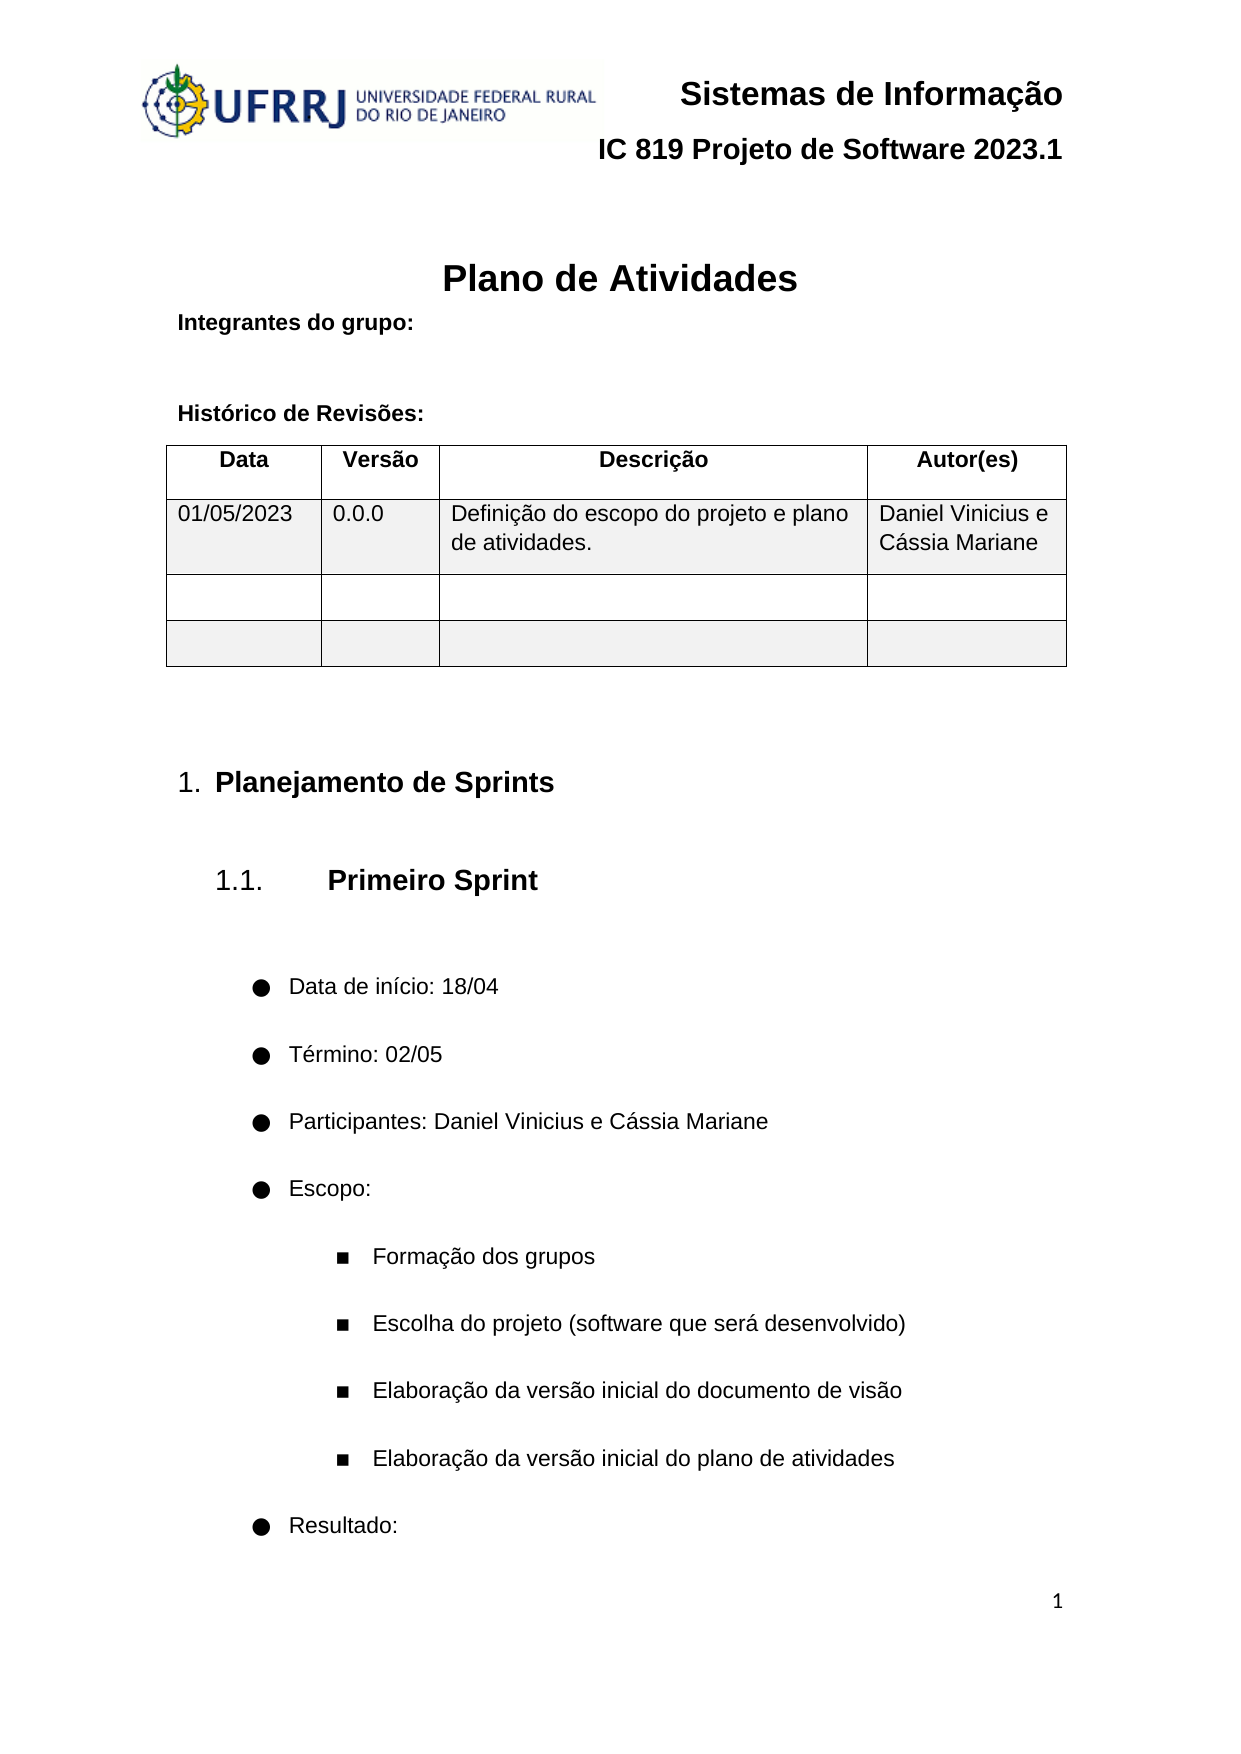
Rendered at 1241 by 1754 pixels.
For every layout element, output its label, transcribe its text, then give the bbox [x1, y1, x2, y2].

list Resultado: [251, 1500, 1063, 1547]
list Término: 02/05 [251, 1028, 1063, 1075]
table_cell 01/05/2023 [167, 500, 321, 573]
table_header Autor(es) [868, 446, 1066, 499]
list Elaboração da versão inicial do documento de visão [335, 1365, 1063, 1412]
text Histórico de Revisões: [177, 399, 1063, 426]
table_cell [440, 575, 867, 620]
list Elaboração da versão inicial do plano de atividades [335, 1432, 1063, 1479]
table_cell [322, 575, 439, 620]
list Participantes: Daniel Vinicius e Cássia Mariane [251, 1095, 1063, 1142]
table_cell 0.0.0 [322, 500, 439, 573]
picture [140, 59, 607, 147]
list Planejamento de Sprints [177, 765, 1063, 798]
table_header Descrição [440, 446, 867, 499]
table_header Data [167, 446, 321, 499]
table_cell [167, 621, 321, 666]
list Escopo: [251, 1163, 1063, 1210]
table_cell [322, 621, 439, 666]
table_cell Definição do escopo do projeto e plano de atividades. [440, 500, 867, 573]
list Escolha do projeto (software que será desenvolvido) [335, 1298, 1063, 1344]
list Data de início: 18/04 [251, 961, 1063, 1008]
table_cell Daniel Vinicius e Cássia Mariane [868, 500, 1066, 573]
list Primeiro Sprint [215, 863, 1063, 896]
text Integrantes do grupo: [177, 309, 1063, 336]
text Plano de Atividades [177, 256, 1063, 299]
list Formação dos grupos [335, 1230, 1063, 1277]
table_cell [167, 575, 321, 620]
table_cell [440, 621, 867, 666]
table_header Versão [322, 446, 439, 499]
table_cell [868, 621, 1066, 666]
table_cell [868, 575, 1066, 620]
